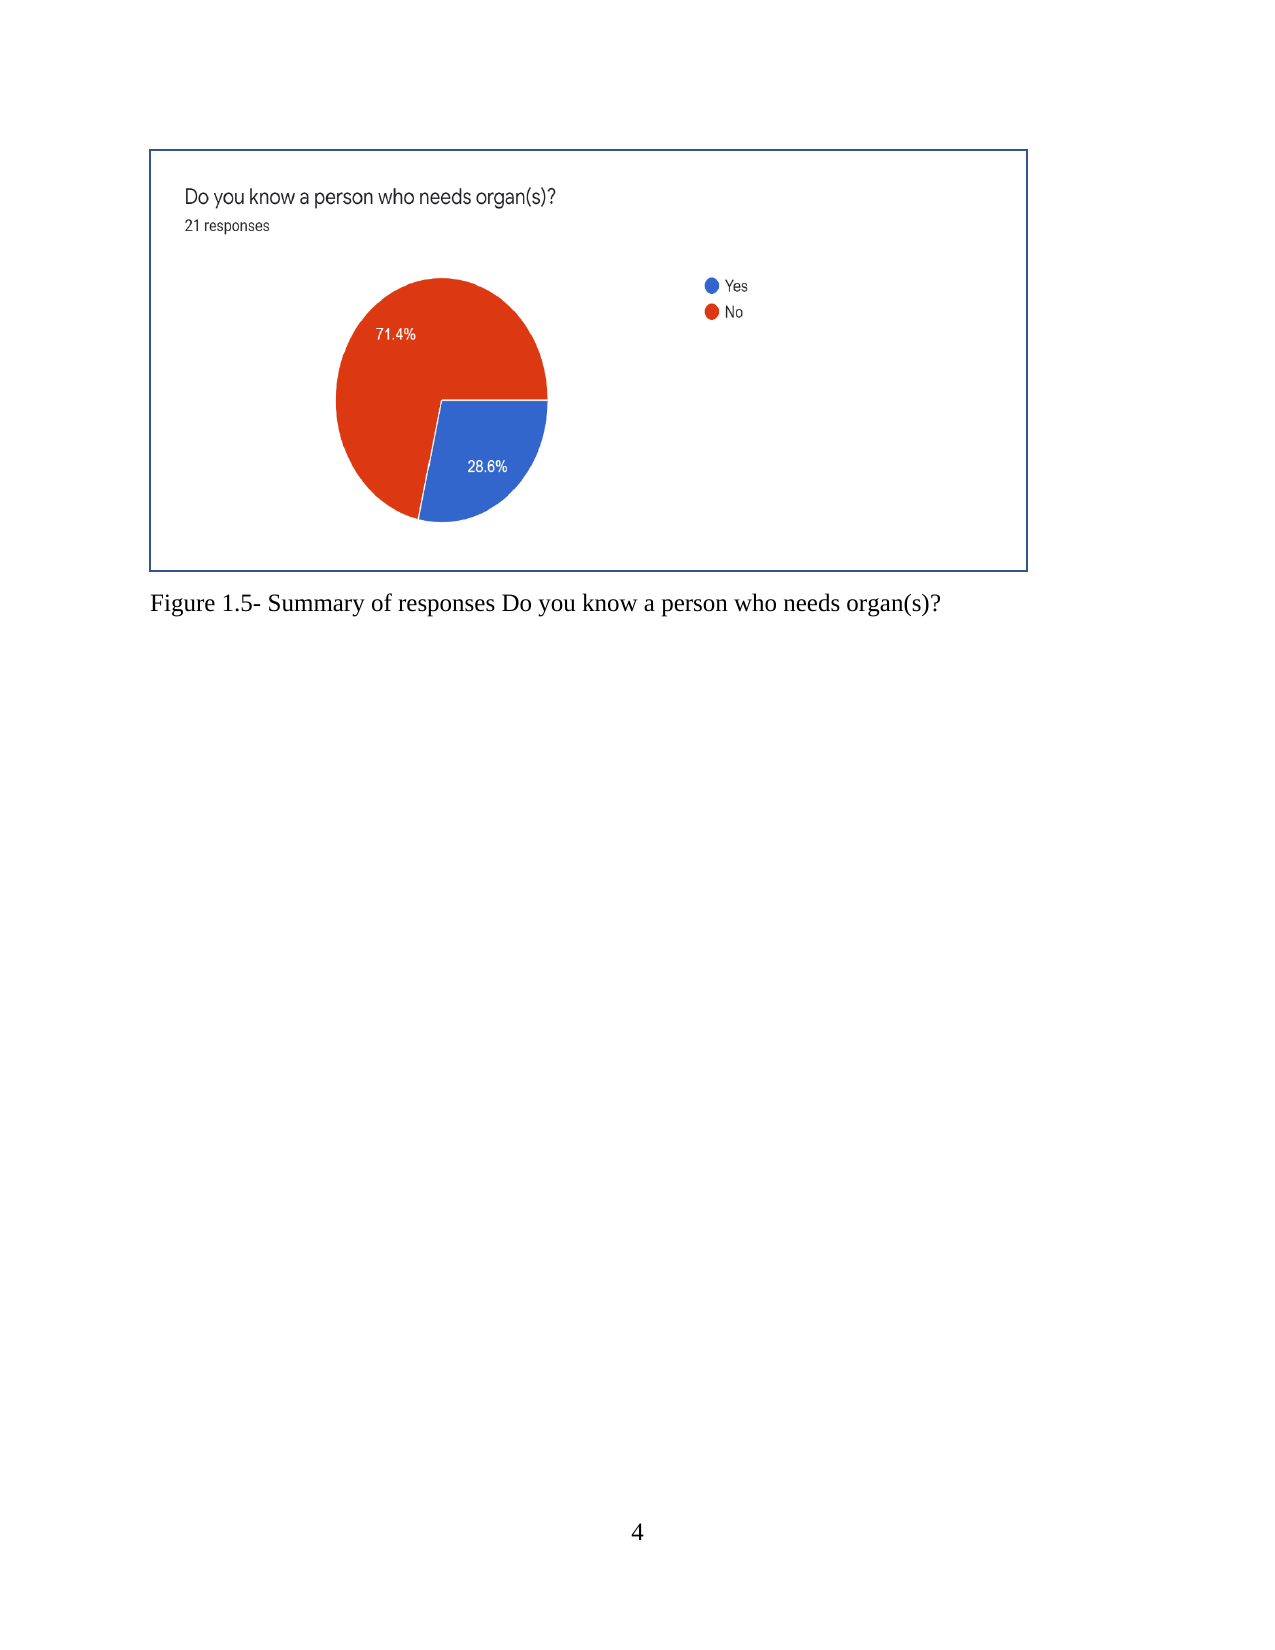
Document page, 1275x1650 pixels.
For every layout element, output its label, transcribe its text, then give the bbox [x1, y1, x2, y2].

picture [156, 151, 1023, 569]
text Figure 1.5- Summary of responses Do you know a person who needs organ(s)? [150, 588, 1125, 617]
